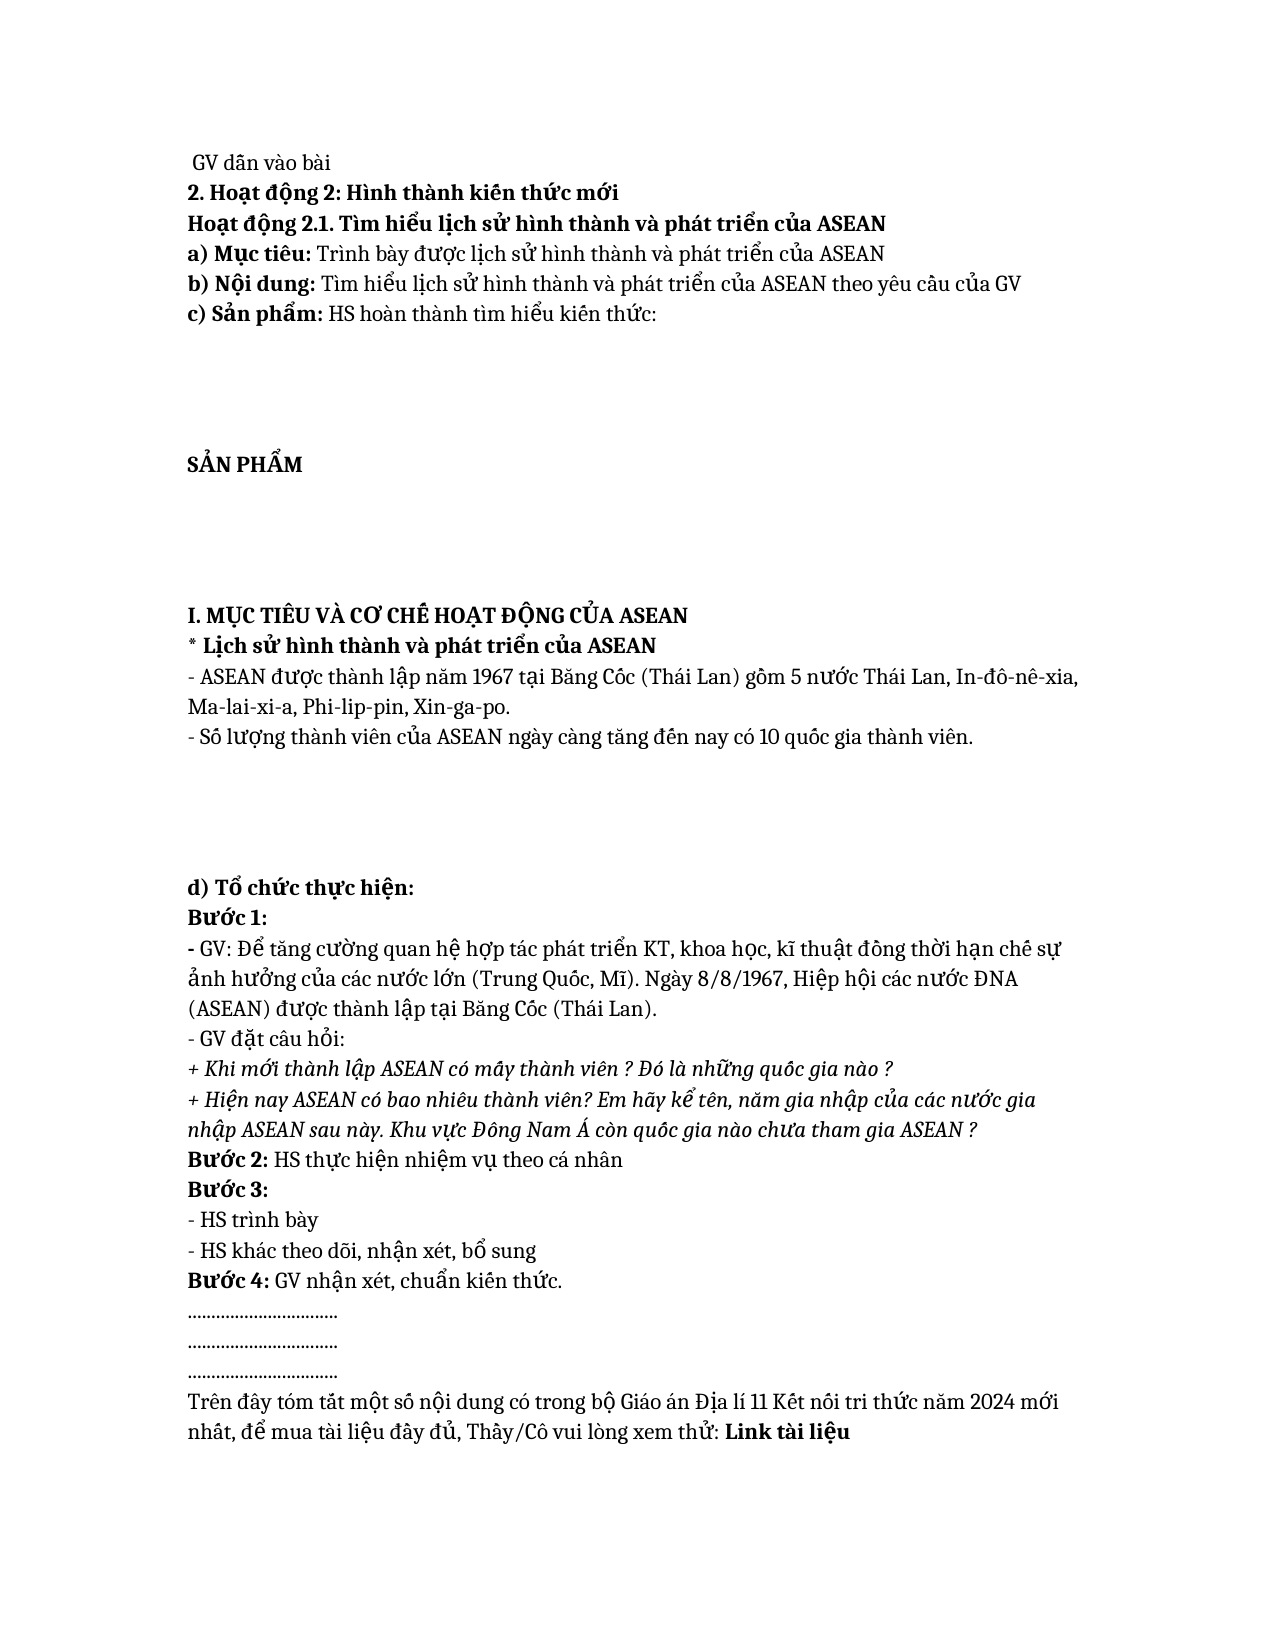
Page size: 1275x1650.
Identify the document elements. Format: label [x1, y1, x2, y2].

text [187, 150, 1087, 1475]
